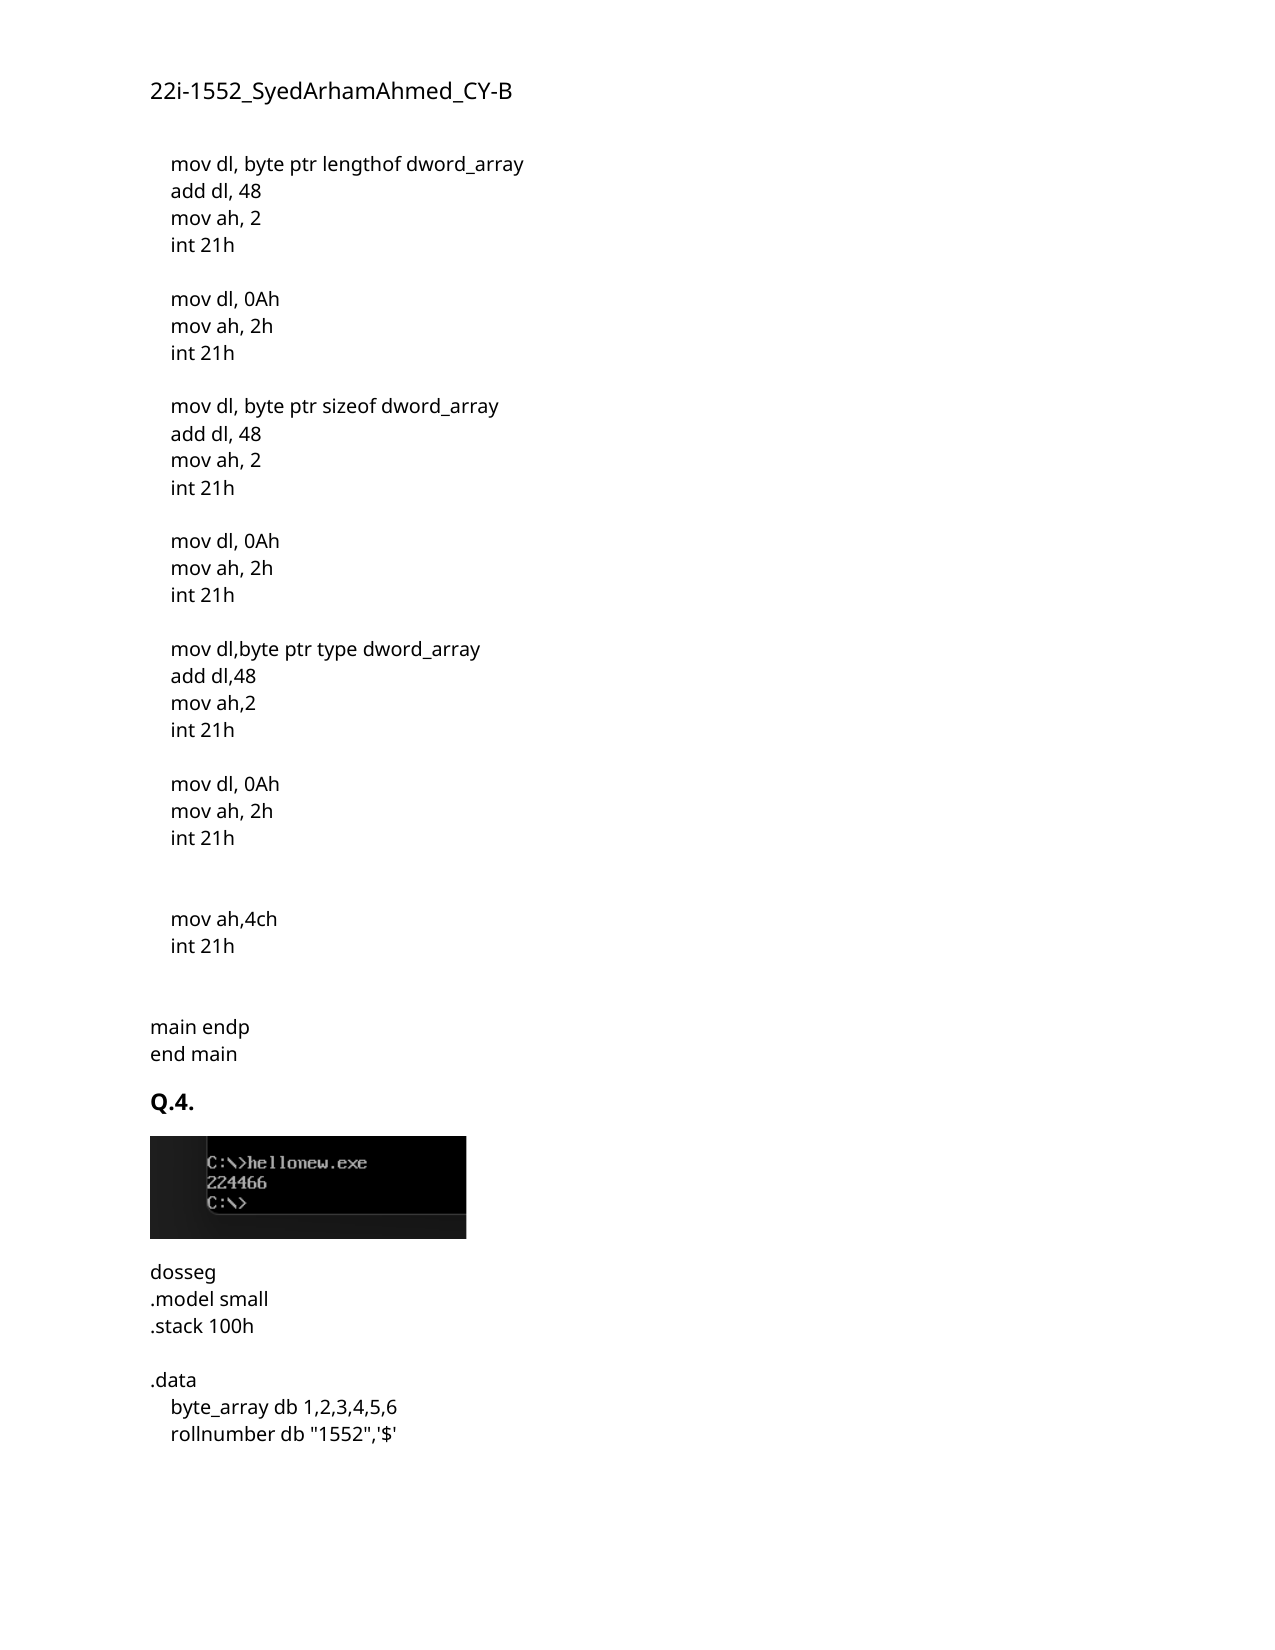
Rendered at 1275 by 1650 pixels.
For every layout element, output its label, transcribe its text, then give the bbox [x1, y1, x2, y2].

text int 21h [150, 231, 1125, 258]
text mov ah, 2h [150, 555, 1125, 582]
text .model small [150, 1285, 1125, 1312]
text add dl, 48 [150, 420, 1125, 447]
text Q.4. [150, 1086, 1125, 1117]
text int 21h [150, 339, 1125, 366]
text end main [150, 1040, 1125, 1067]
text byte_array db 1,2,3,4,5,6 [150, 1393, 1125, 1420]
text int 21h [150, 717, 1125, 743]
text .data [150, 1366, 1125, 1393]
text mov ah, 2h [150, 797, 1125, 824]
text mov dl, byte ptr sizeof dword_array [150, 393, 1125, 420]
picture [150, 1136, 467, 1239]
text mov dl, 0Ah [150, 285, 1125, 312]
text dosseg [150, 1258, 1125, 1285]
text int 21h [150, 582, 1125, 609]
text mov ah, 2 [150, 204, 1125, 231]
text mov ah,4ch [150, 905, 1125, 932]
text int 21h [150, 932, 1125, 959]
text mov dl, 0Ah [150, 528, 1125, 555]
text .stack 100h [150, 1312, 1125, 1339]
text add dl, 48 [150, 177, 1125, 204]
text mov ah,2 [150, 689, 1125, 717]
text mov dl,byte ptr type dword_array [150, 636, 1125, 663]
text mov dl, byte ptr lengthof dword_array [150, 150, 1125, 177]
text mov ah, 2h [150, 312, 1125, 339]
text main endp [150, 1013, 1125, 1040]
text int 21h [150, 824, 1125, 851]
text int 21h [150, 474, 1125, 501]
text rollnumber db "1552",'$' [150, 1420, 1125, 1447]
text mov ah, 2 [150, 447, 1125, 474]
text mov dl, 0Ah [150, 771, 1125, 797]
text add dl,48 [150, 663, 1125, 689]
